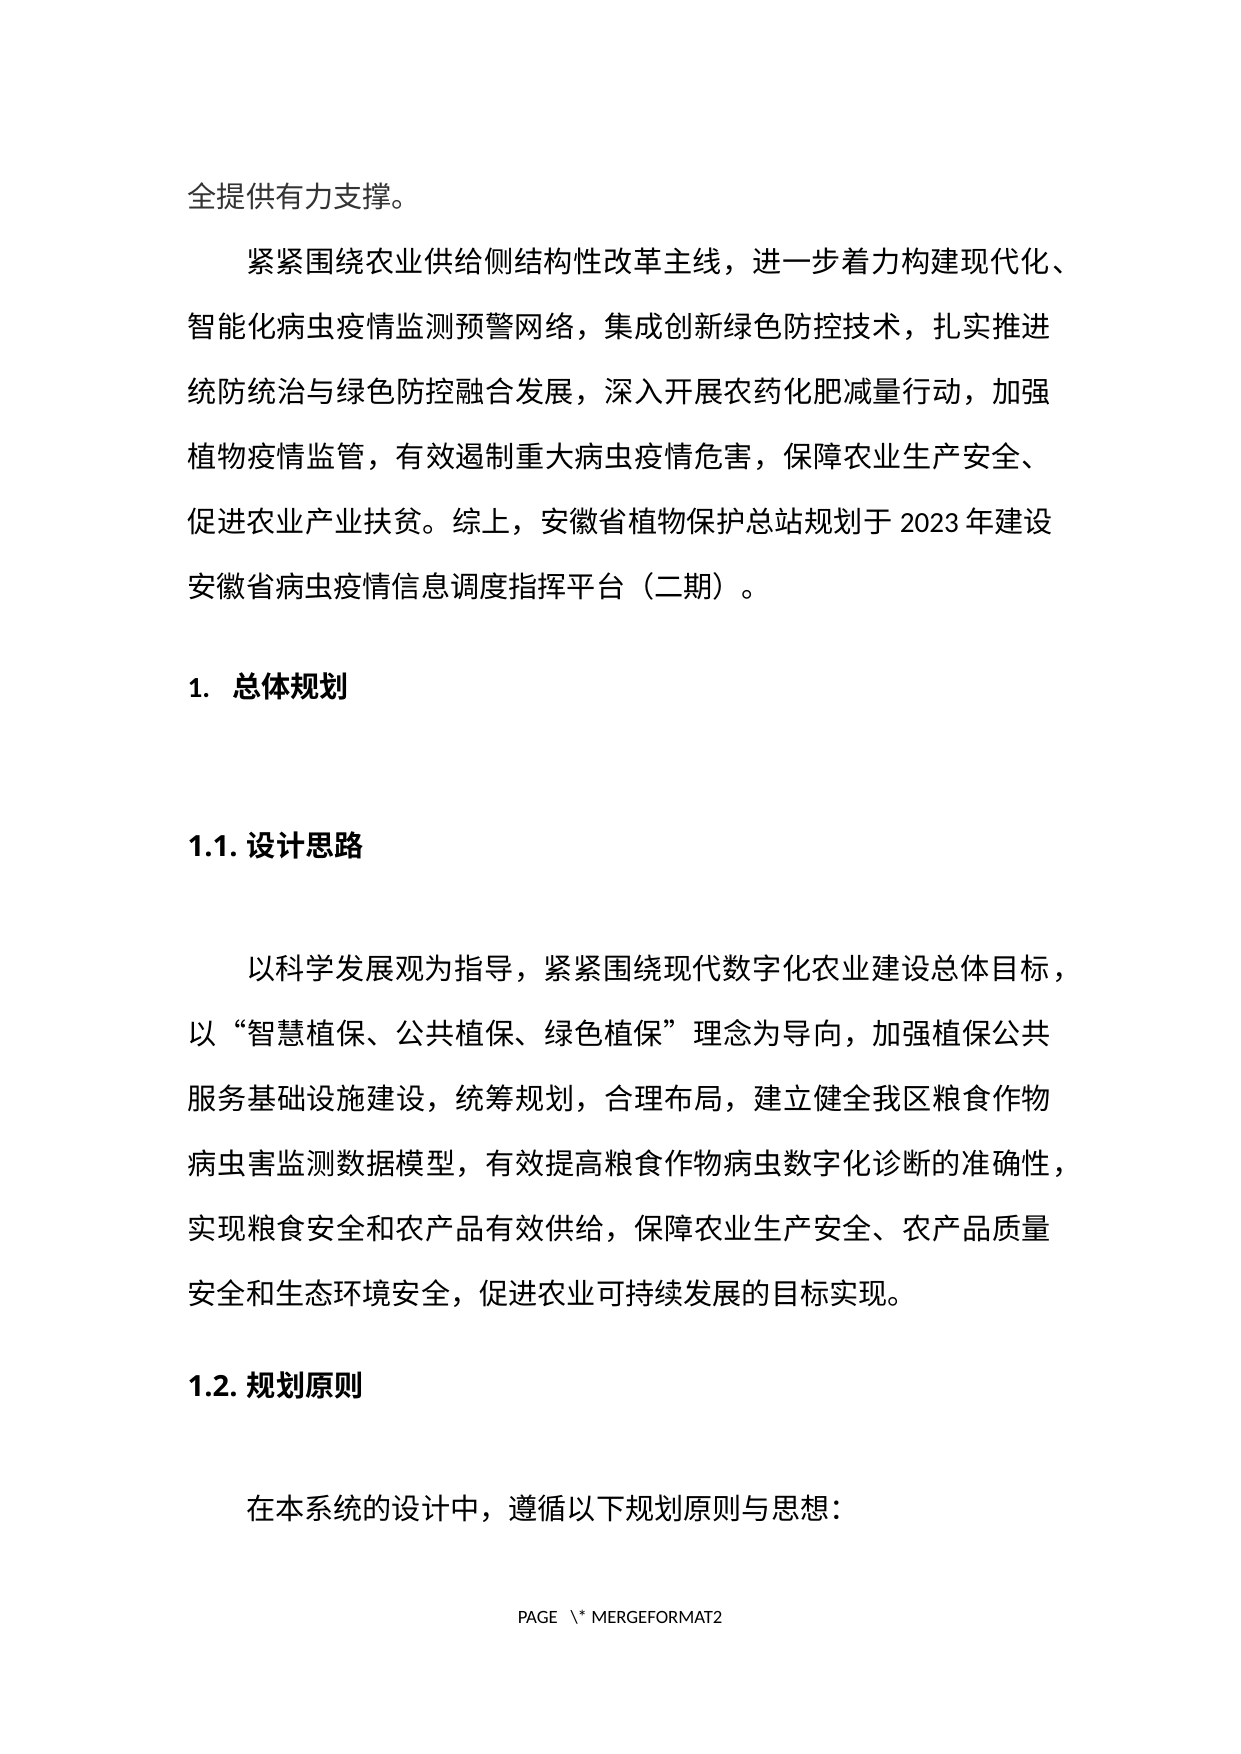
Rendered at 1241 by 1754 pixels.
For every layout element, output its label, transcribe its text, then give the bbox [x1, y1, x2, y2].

text 在本系统的设计中，遵循以下规划原则与思想： [187, 1474, 1053, 1539]
text 紧紧围绕农业供给侧结构性改革主线，进一步着力构建现代化、智能化病虫疫情监测预警网络，集成创新绿色防控技术，扎实推进统防统治与绿色防控融合发展，深入开展农药化肥减量行动，加强植物疫情监管，有效遏制重大病虫疫情危害，保障农业生产安全、促进农业产业扶贫。综上，安徽省植物保护总站规划于2023年建设安徽省病虫疫情信息调度指挥平台（二期）。 [187, 227, 1053, 617]
subtitle 总体规划 [187, 652, 1053, 717]
subtitle 规划原则 [187, 1351, 1053, 1416]
subtitle 设计思路 [187, 811, 1053, 876]
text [187, 162, 1053, 227]
text 以科学发展观为指导，紧紧围绕现代数字化农业建设总体目标，以“智慧植保、公共植保、绿色植保”理念为导向，加强植保公共服务基础设施建设，统筹规划，合理布局，建立健全我区粮食作物病虫害监测数据模型，有效提高粮食作物病虫数字化诊断的准确性，实现粮食安全和农产品有效供给，保障农业生产安全、农产品质量安全和生态环境安全，促进农业可持续发展的目标实现。 [187, 934, 1053, 1324]
